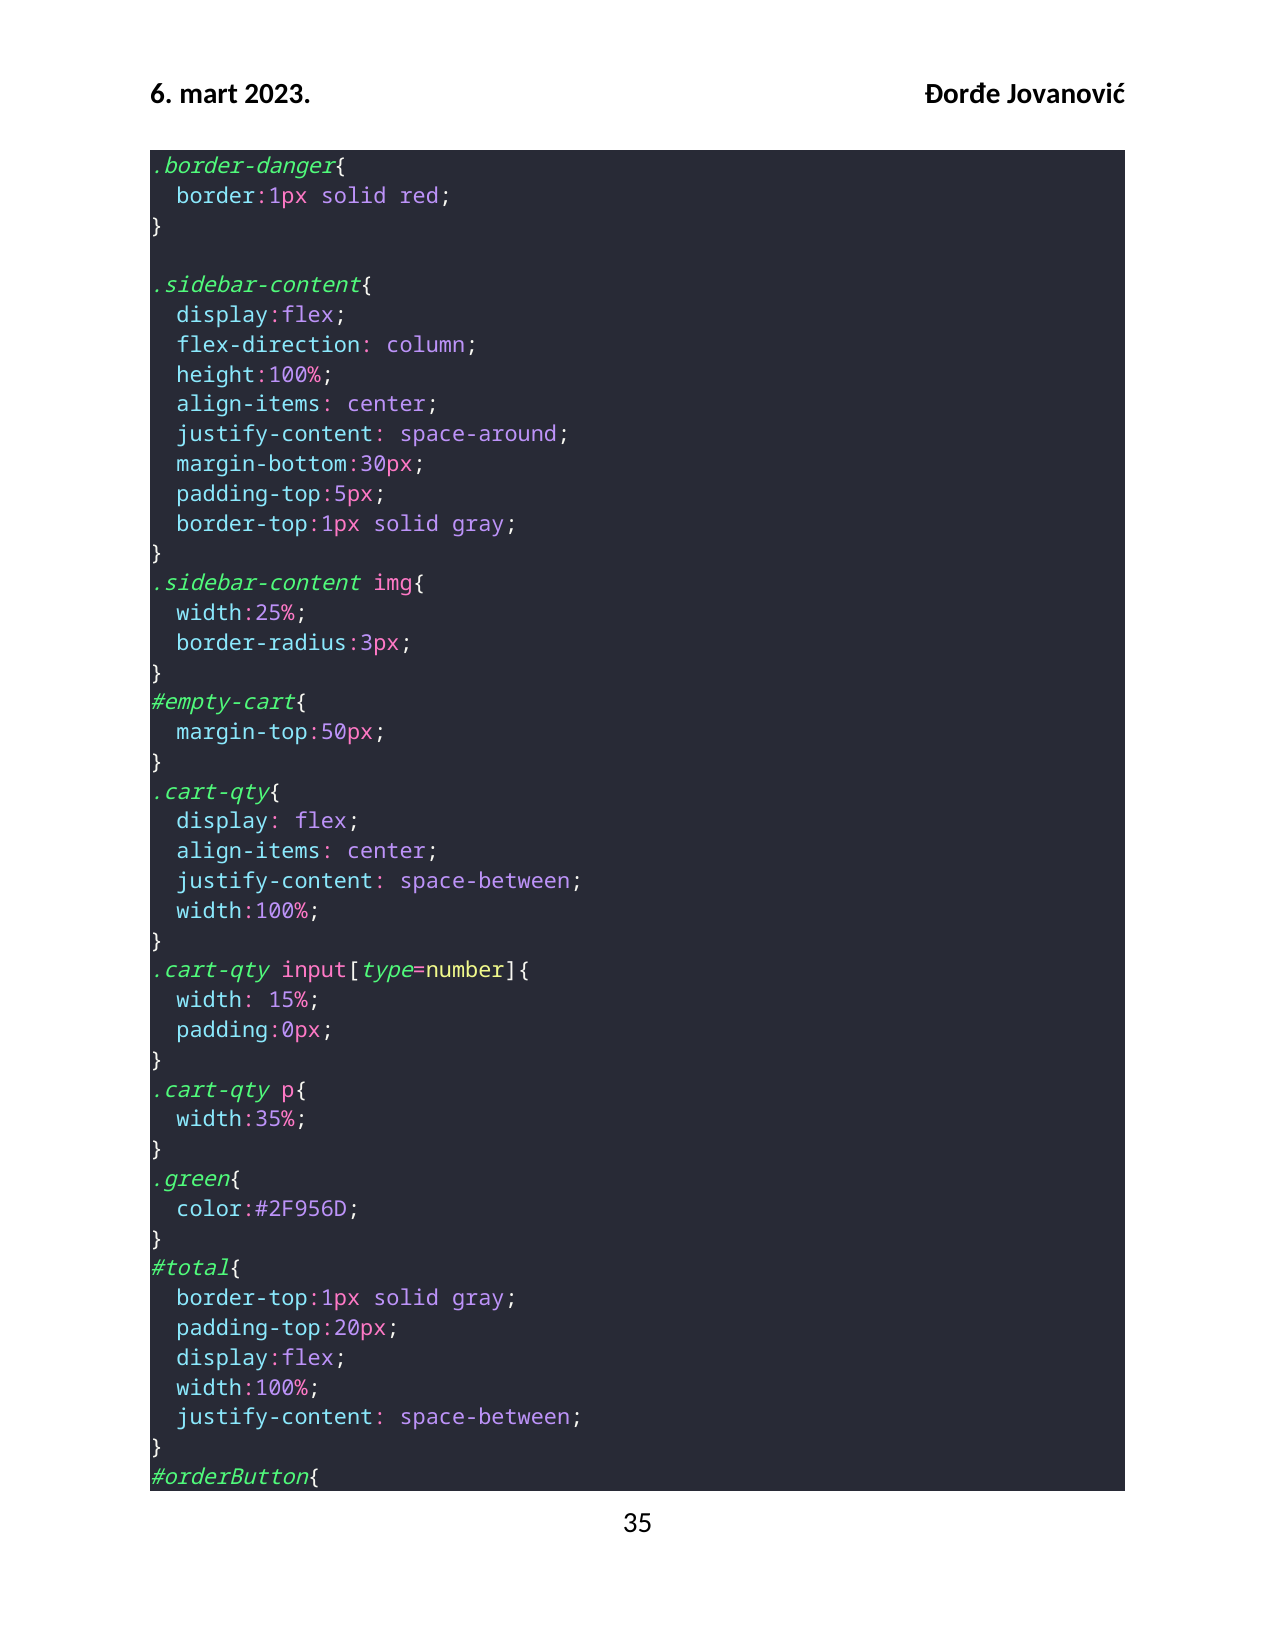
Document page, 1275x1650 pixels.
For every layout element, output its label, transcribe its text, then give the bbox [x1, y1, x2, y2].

text width: 15%; [150, 984, 1125, 1014]
text } [150, 537, 1125, 567]
text height:100%; [150, 358, 1125, 388]
text width:100%; [150, 1371, 1125, 1401]
text margin-top:50px; [150, 716, 1125, 746]
text .cart-qty input[type=number]{ [150, 954, 1125, 984]
text .green{ [150, 1163, 1125, 1193]
text .sidebar-content img{ [150, 567, 1125, 597]
text #orderButton{ [150, 1461, 1125, 1491]
text .cart-qty p{ [150, 1073, 1125, 1103]
text color:#2F956D; [150, 1193, 1125, 1222]
text } [150, 924, 1125, 954]
text } [150, 209, 1125, 239]
text padding-top:5px; [150, 478, 1125, 507]
text width:100%; [150, 895, 1125, 924]
text .sidebar-content{ [150, 269, 1125, 299]
text #total{ [150, 1252, 1125, 1282]
text justify-content: space-between; [150, 865, 1125, 895]
text justify-content: space-between; [150, 1401, 1125, 1431]
text } [150, 1044, 1125, 1073]
text .border-danger{ [150, 150, 1125, 180]
text } [150, 746, 1125, 776]
text display:flex; [150, 299, 1125, 329]
text border-top:1px solid gray; [150, 1282, 1125, 1312]
text border-radius:3px; [150, 627, 1125, 656]
text align-items: center; [150, 388, 1125, 418]
text width:25%; [150, 597, 1125, 627]
text } [150, 1222, 1125, 1252]
text padding-top:20px; [150, 1312, 1125, 1342]
text } [150, 1431, 1125, 1461]
text .cart-qty{ [150, 776, 1125, 805]
text justify-content: space-around; [150, 418, 1125, 448]
text display: flex; [150, 805, 1125, 835]
text display:flex; [150, 1342, 1125, 1371]
text border-top:1px solid gray; [150, 507, 1125, 537]
text } [150, 1133, 1125, 1163]
text margin-bottom:30px; [150, 448, 1125, 478]
text padding:0px; [150, 1014, 1125, 1044]
text align-items: center; [150, 835, 1125, 865]
text #empty-cart{ [150, 686, 1125, 716]
text flex-direction: column; [150, 329, 1125, 358]
text border:1px solid red; [150, 180, 1125, 209]
text width:35%; [150, 1103, 1125, 1133]
text } [150, 656, 1125, 686]
